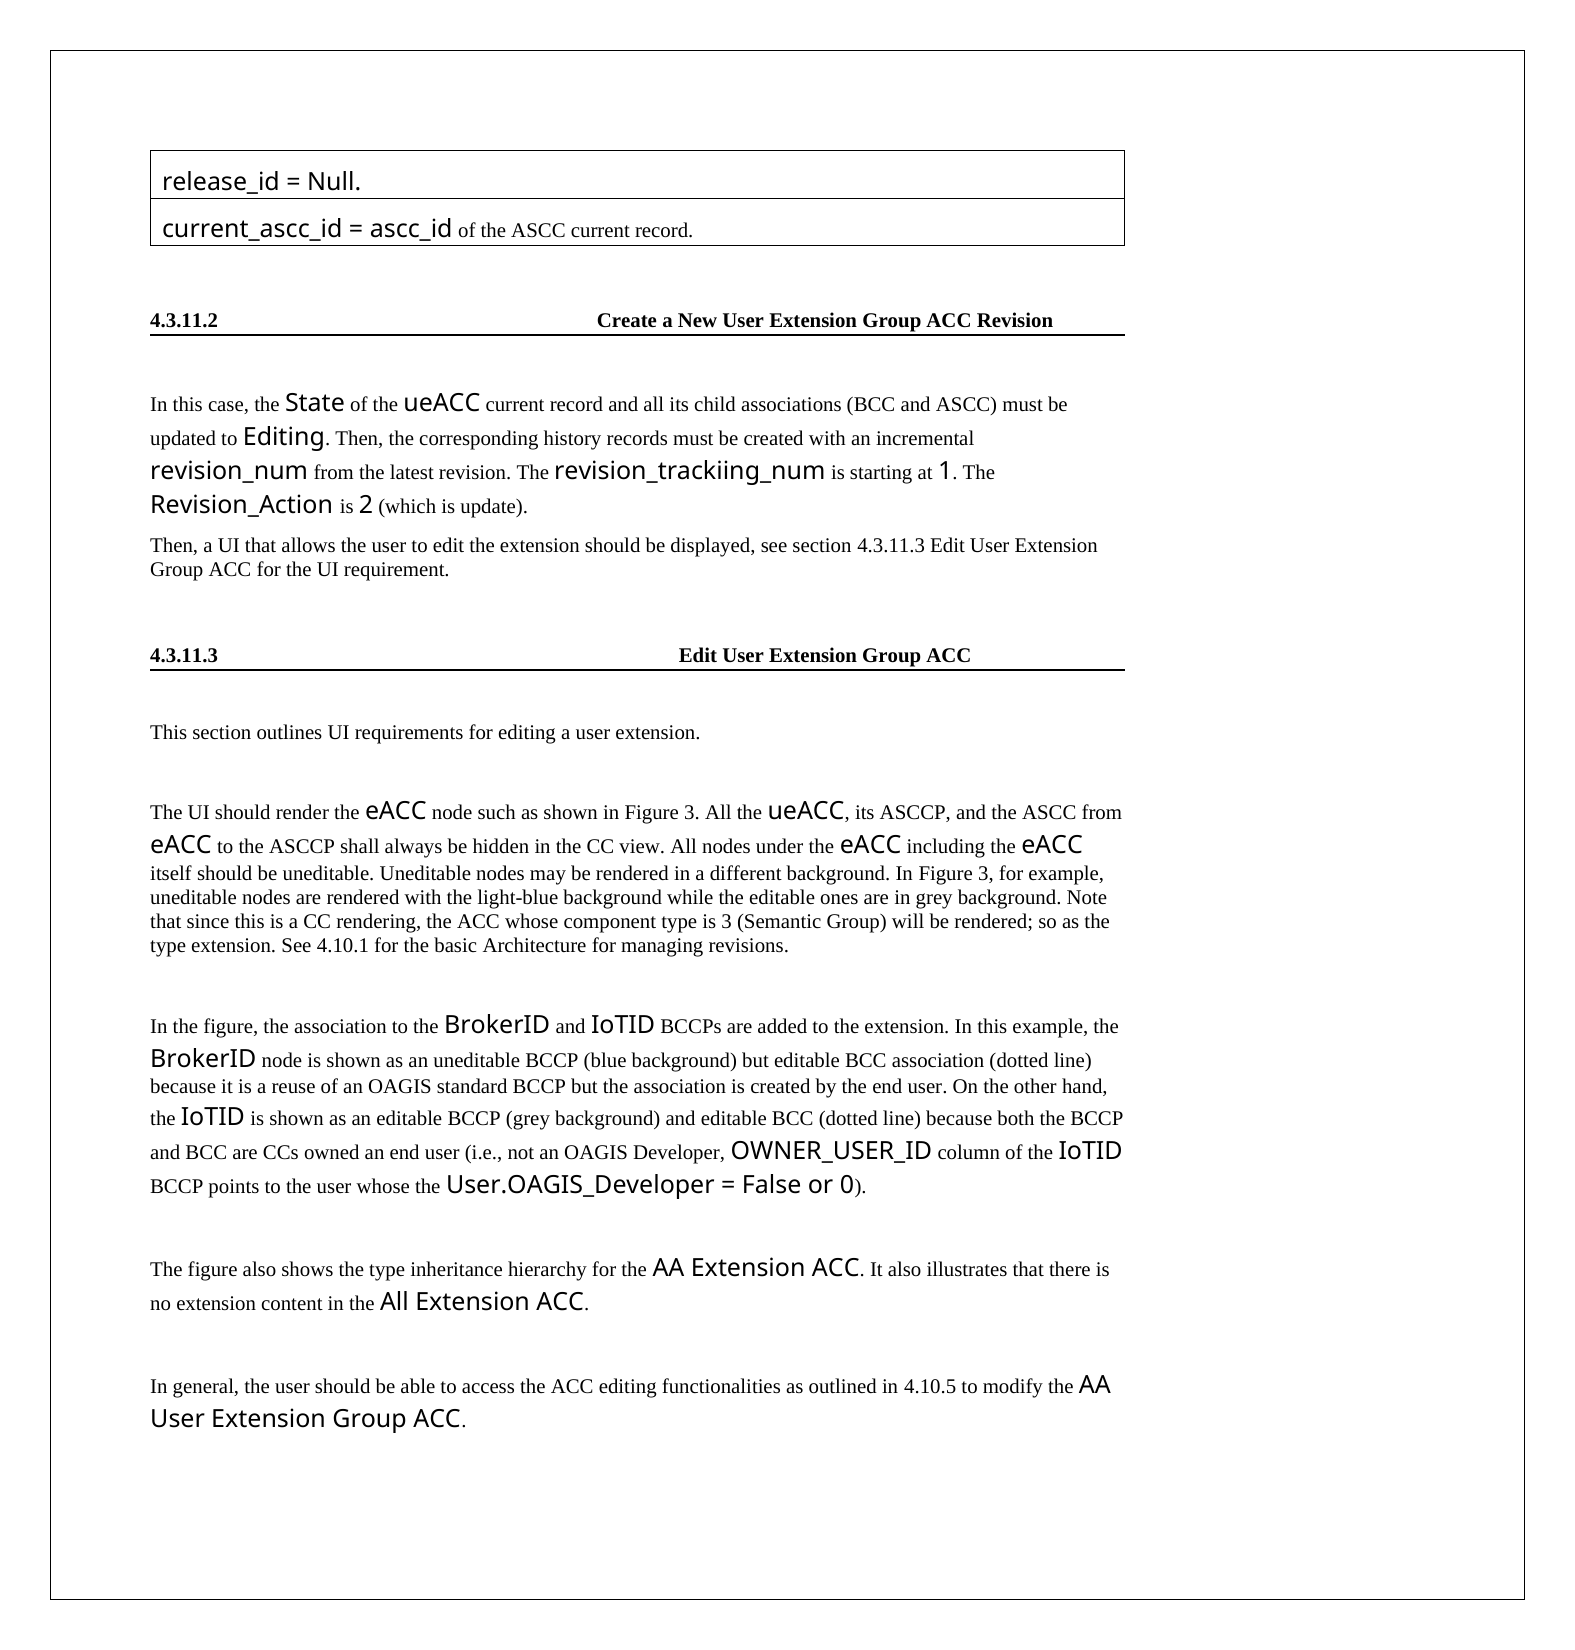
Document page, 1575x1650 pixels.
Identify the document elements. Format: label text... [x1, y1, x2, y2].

text In the figure, the association to the BrokerID and IoTID BCCPs are added to the extension. In this example, the BrokerID node is shown as an uneditable BCCP (blue background) but editable BCC association (dotted line) because it is a reuse of an OAGIS standard BCCP but the association is created by the end user. On the other hand, the IoTID is shown as an editable BCCP (grey background) and editable BCC (dotted line) because both the BCCP and BCC are CCs owned an end user (i.e., not an OAGIS Developer, OWNER_USER_ID column of the IoTID BCCP points to the user whose the User.OAGIS_Developer = False or 0). [150, 1006, 1125, 1201]
text This section outlines UI requirements for editing a user extension. [150, 720, 1125, 744]
text The UI should render the eACC node such as shown in Figure 3. All the ueACC, its ASCCP, and the ASCC from eACC to the ASCCP shall always be hidden in the CC view. All nodes under the eACC including the eACC itself should be uneditable. Uneditable nodes may be rendered in a different background. In Figure 3, for example, uneditable nodes are rendered with the light-blue background while the editable ones are in grey background. Note that since this is a CC rendering, the ACC whose component type is 3 (Semantic Group) will be rendered; so as the type extension. See 3.10.1 for the basic Architecture for managing revisions. [150, 793, 1125, 957]
text The figure also shows the type inheritance hierarchy for the AA Extension ACC. It also illustrates that there is no extension content in the All Extension ACC. [150, 1250, 1125, 1318]
text In this case, the State of the ueACC current record and all its child associations (BCC and ASCC) must be updated to Editing. Then, the corresponding history records must be created with an incremental revision_num from the latest revision. The revision_trackiing_num is starting at 1. The Revision_Action is 2 (which is update). [150, 384, 1125, 521]
table_cell current_ascc_id = ascc_id of the ASCC current record. [151, 199, 1124, 245]
text Then, a UI that allows the user to edit the extension should be displayed, see section 3.3.9.3 Edit User Extension Group ACC for the UI requirement. [150, 533, 1125, 581]
table_cell release_id = Null. [151, 151, 1124, 198]
text In general, the user should be able to access the ACC editing functionalities as outlined in 3.10.5 to modify the AA User Extension Group ACC. [150, 1367, 1125, 1435]
subtitle Create a New User Extension Group ACC Revision [150, 308, 1125, 334]
subtitle Edit User Extension Group ACC [150, 643, 1125, 669]
